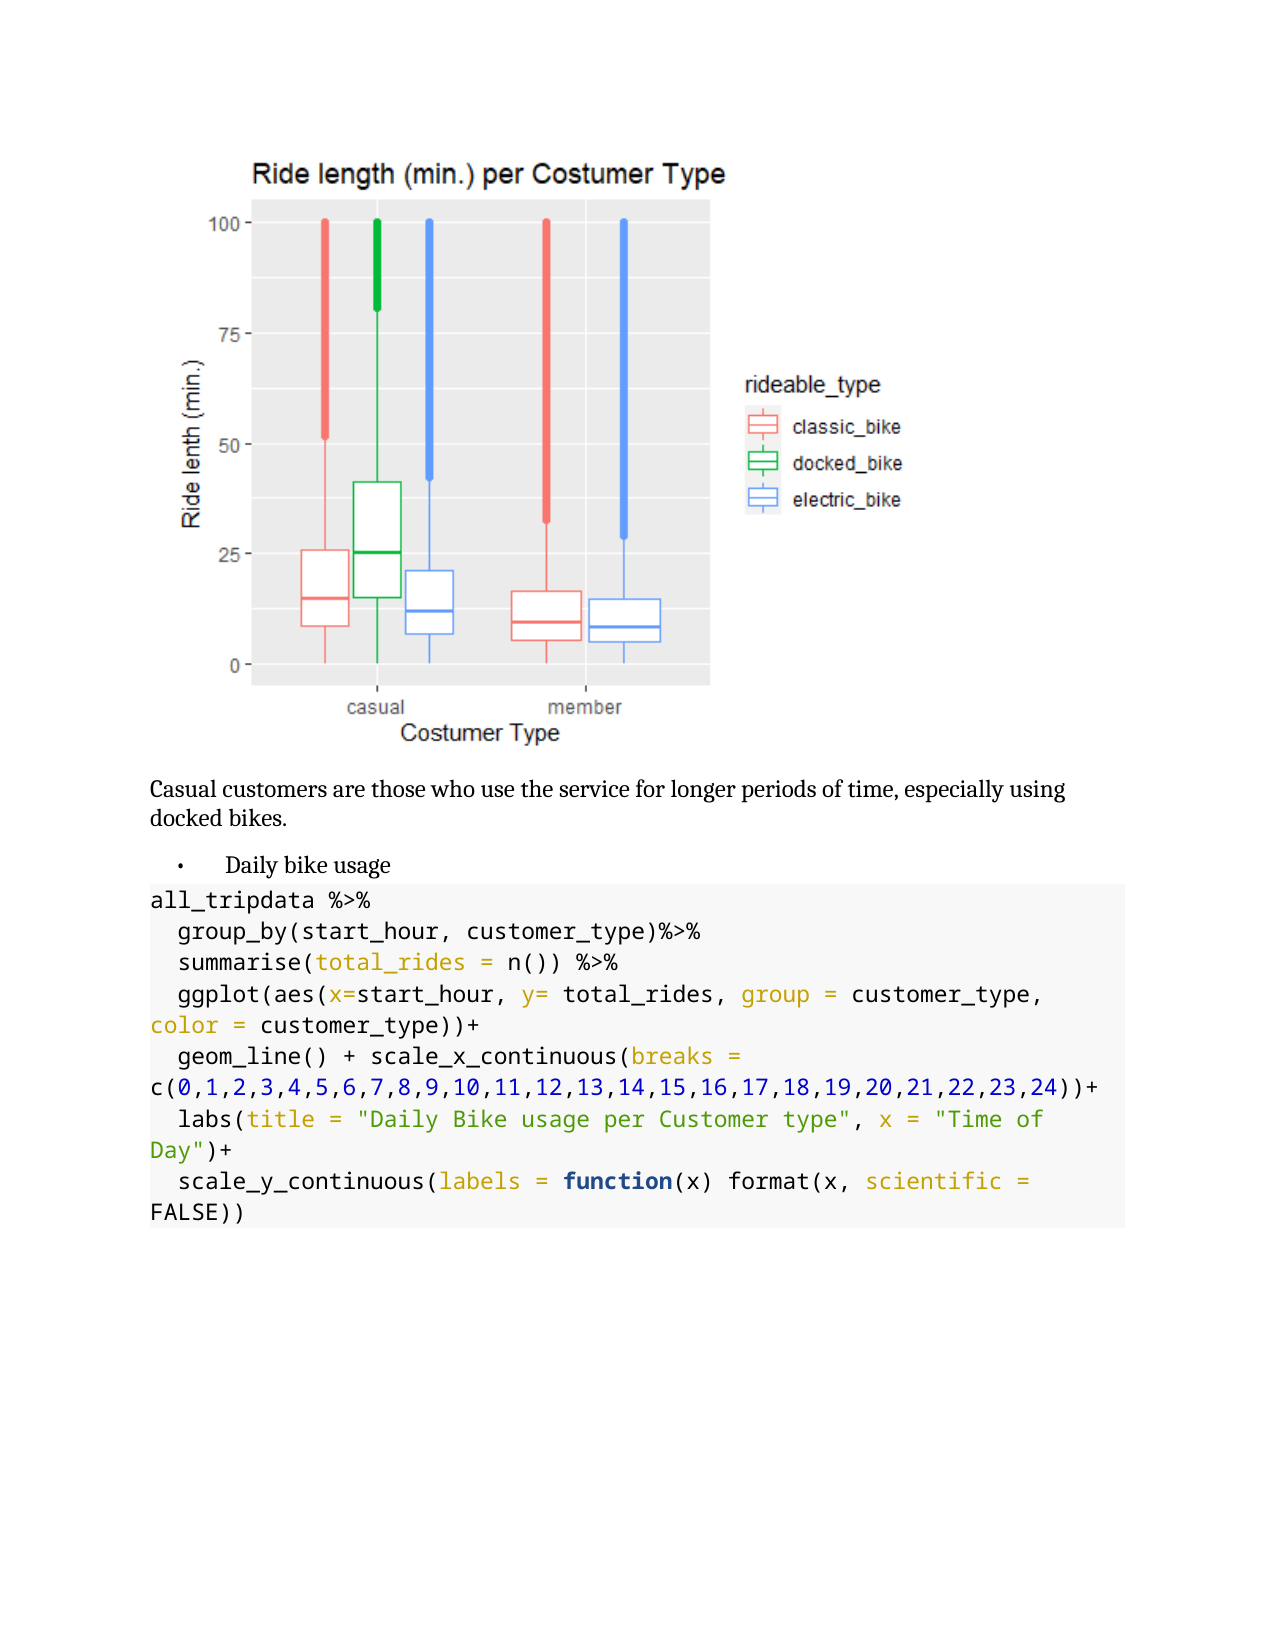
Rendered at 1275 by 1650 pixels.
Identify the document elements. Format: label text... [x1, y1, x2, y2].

text Casual customers are those who use the service for longer periods of time, especially using docked bikes. [150, 775, 1125, 833]
text all_tripdata %>% group_by(start_hour, customer_type)%>% summarise(total_rides = n()) %>% ggplot(aes(x=start_hour, y= total_rides, group = customer_type, color = customer_type))+ geom_line() + scale_x_continuous(breaks = c(0,1,2,3,4,5,6,7,8,9,10,11,12,13,14,15,16,17,18,19,20,21,22,23,24))+ labs(title = "Daily Bike usage per Customer type", x = "Time of Day")+ scale_y_continuous(labels = function(x) format(x, scientific = FALSE)) [232, 884, 1125, 1228]
list Daily bike usage [175, 851, 1125, 880]
picture [168, 150, 927, 757]
